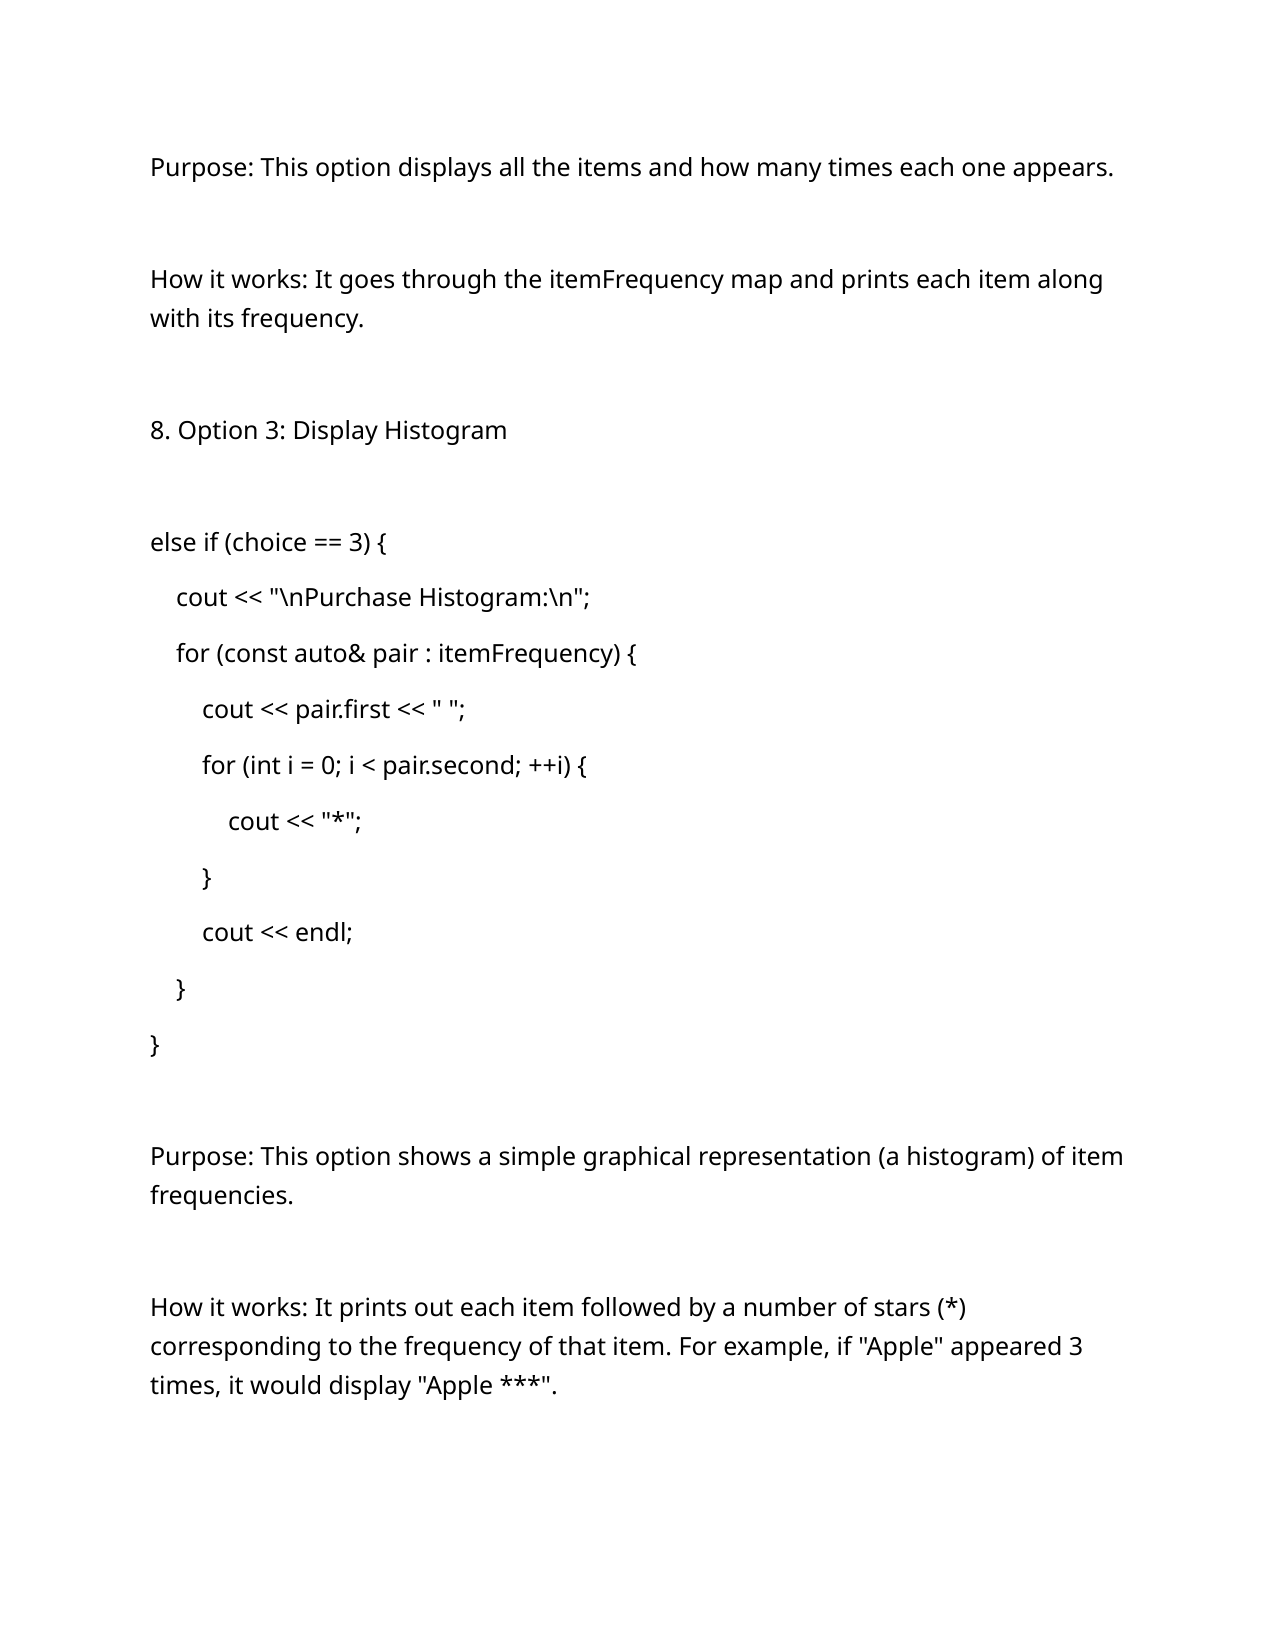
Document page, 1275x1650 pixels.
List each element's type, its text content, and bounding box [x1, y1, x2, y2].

text cout << pair.first << " "; [150, 692, 1125, 726]
text Purpose: This option displays all the items and how many times each one appears. [150, 150, 1125, 184]
text } [150, 971, 1125, 1005]
text for (int i = 0; i < pair.second; ++i) { [150, 747, 1125, 782]
text Purpose: This option shows a simple graphical representation (a histogram) of item frequencies. [150, 1138, 1125, 1212]
text cout << "*"; [150, 803, 1125, 837]
text cout << "\nPurchase Histogram:\n"; [150, 580, 1125, 614]
text else if (choice == 3) { [150, 524, 1125, 558]
text } [150, 859, 1125, 893]
text cout << endl; [150, 915, 1125, 949]
text How it works: It prints out each item followed by a number of stars (*) corresponding to the frequency of that item. For example, if "Apple" appeared 3 times, it would display "Apple ***". [150, 1289, 1125, 1402]
text How it works: It goes through the itemFrequency map and prints each item along with its frequency. [150, 262, 1125, 335]
text } [150, 1027, 1125, 1061]
text for (const auto& pair : itemFrequency) { [150, 636, 1125, 670]
text 8. Option 3: Display Histogram [150, 412, 1125, 447]
